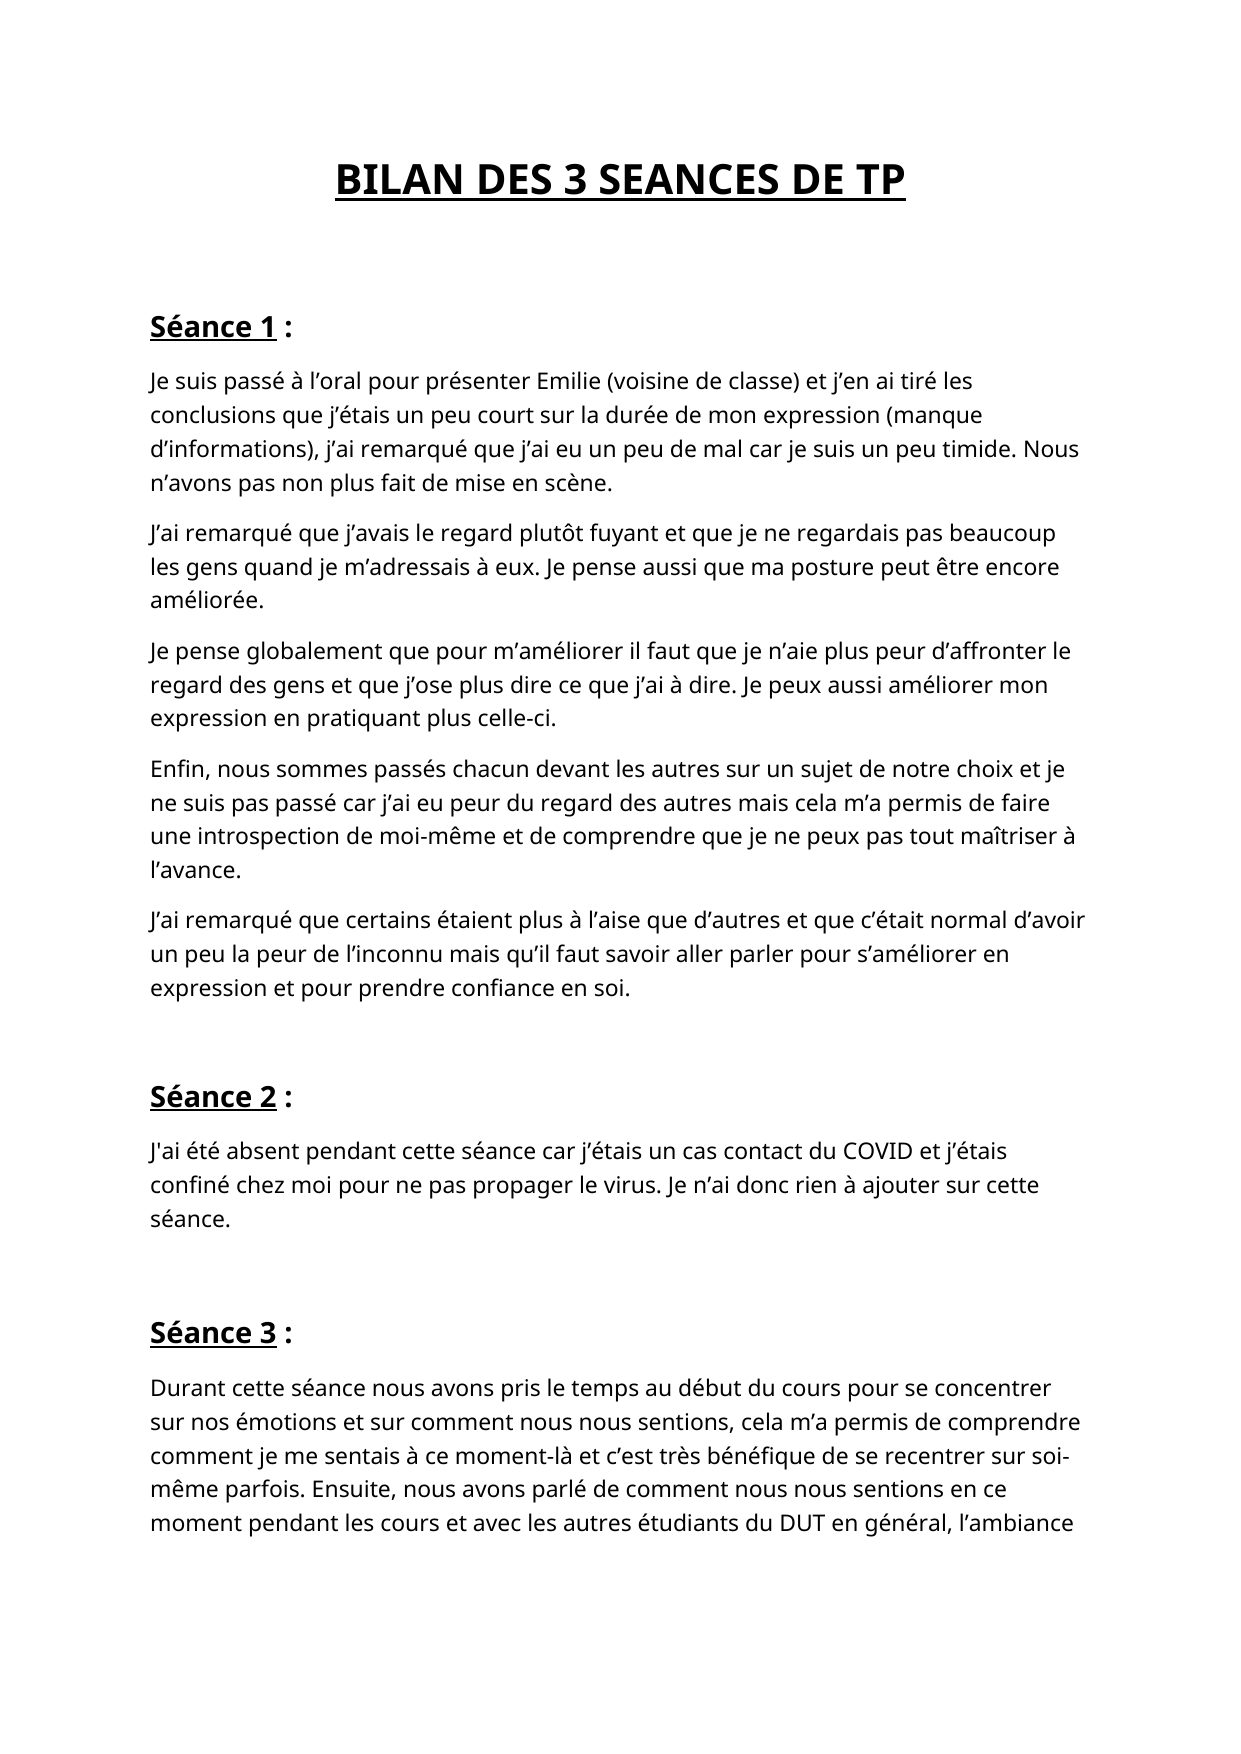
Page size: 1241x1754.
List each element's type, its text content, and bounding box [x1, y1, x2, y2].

text J’ai remarqué que certains étaient plus à l’aise que d’autres et que c’était normal d’avoir un peu la peur de l’inconnu mais qu’il faut savoir aller parler pour s’améliorer en expression et pour prendre confiance en soi. [150, 904, 1090, 1003]
text Je pense globalement que pour m’améliorer il faut que je n’aie plus peur d’affronter le regard des gens et que j’ose plus dire ce que j’ai à dire. Je peux aussi améliorer mon expression en pratiquant plus celle-ci. [150, 635, 1090, 734]
text BILAN DES 3 SEANCES DE TP [150, 150, 1090, 207]
text J’ai remarqué que j’avais le regard plutôt fuyant et que je ne regardais pas beaucoup les gens quand je m’adressais à eux. Je pense aussi que ma posture peut être encore améliorée. [150, 517, 1090, 616]
text J'ai été absent pendant cette séance car j’étais un cas contact du COVID et j’étais confiné chez moi pour ne pas propager le virus. Je n’ai donc rien à ajouter sur cette séance. [150, 1135, 1090, 1234]
text Séance 2 : [150, 1076, 1090, 1116]
text Séance 1 : [150, 306, 1090, 346]
text Je suis passé à l’oral pour présenter Emilie (voisine de classe) et j’en ai tiré les conclusions que j’étais un peu court sur la durée de mon expression (manque d’informations), j’ai remarqué que j’ai eu un peu de mal car je suis un peu timide. Nous n’avons pas non plus fait de mise en scène. [150, 365, 1090, 498]
text Enfin, nous sommes passés chacun devant les autres sur un sujet de notre choix et je ne suis pas passé car j’ai eu peur du regard des autres mais cela m’a permis de faire une introspection de moi-même et de comprendre que je ne peux pas tout maîtriser à l’avance. [150, 753, 1090, 885]
text Séance 3 : [150, 1313, 1090, 1352]
